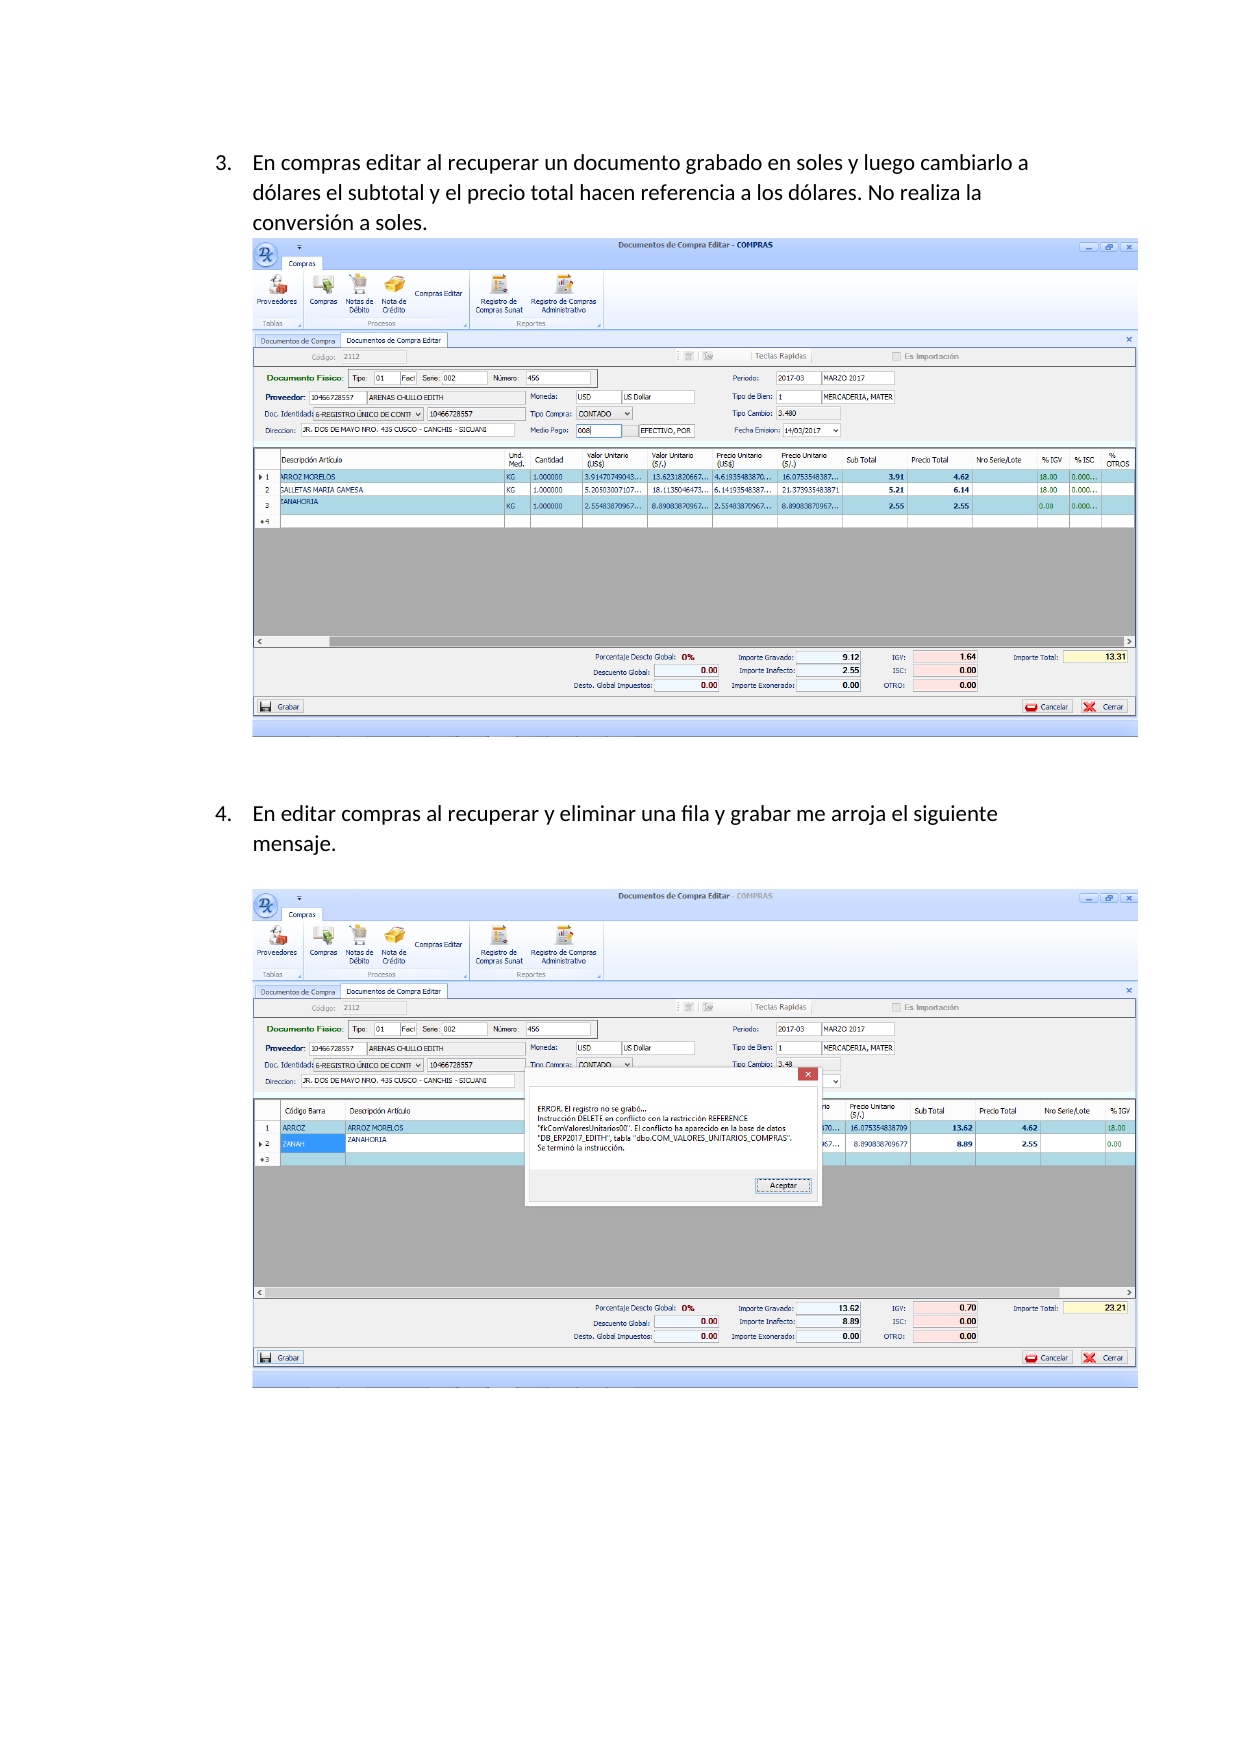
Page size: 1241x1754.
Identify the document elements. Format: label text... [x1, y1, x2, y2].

picture [252, 889, 1138, 1388]
picture [252, 238, 1138, 737]
list En compras editar al recuperar un documento grabado en soles y luego cambiarlo a dólares el subtotal y el precio total hacen referencia a los dólares. No realiza la conversión a soles. [215, 148, 1063, 236]
list En editar compras al recuperar y eliminar una fila y grabar me arroja el siguiente mensaje. [215, 799, 1063, 857]
